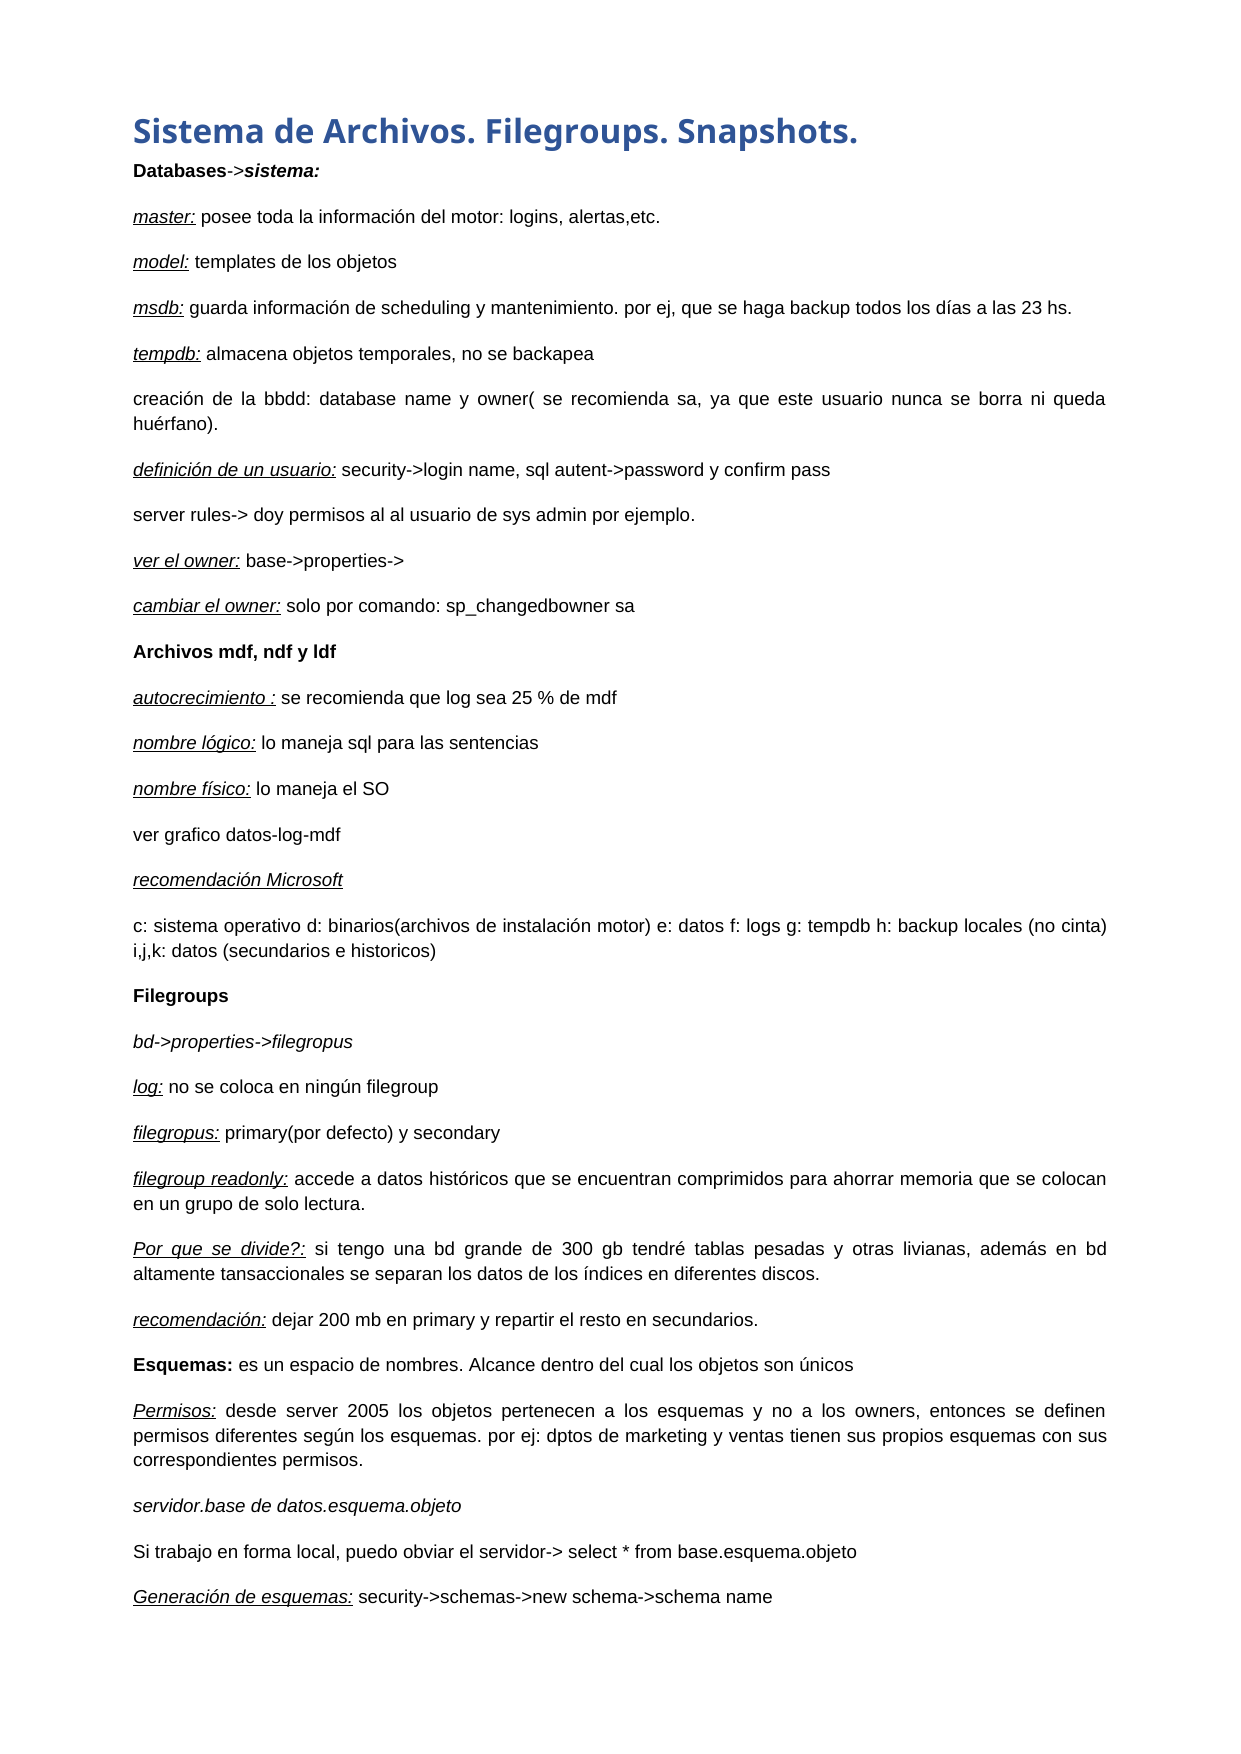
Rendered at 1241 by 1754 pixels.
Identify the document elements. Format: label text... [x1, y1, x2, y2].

text Archivos mdf, ndf y ldf [133, 641, 1107, 662]
text filegropus: primary(por defecto) y secondary [133, 1122, 1107, 1143]
text master: posee toda la información del motor: logins, alertas,etc. [133, 205, 1107, 227]
text Filegroups [133, 985, 1107, 1007]
text msdb: guarda información de scheduling y mantenimiento. por ej, que se haga backup todos los días a las 23 hs. [133, 297, 1107, 318]
text recomendación: dejar 200 mb en primary y repartir el resto en secundarios. [133, 1308, 1107, 1330]
subtitle Sistema de Archivos. Filegroups. Snapshots. [133, 108, 1107, 153]
text Por que se divide?: si tengo una bd grande de 300 gb tendré tablas pesadas y otras livianas, además en bd altamente tansaccionales se separan los datos de los índices en diferentes discos. [133, 1238, 1107, 1284]
text server rules-> doy permisos al al usuario de sys admin por ejemplo. [133, 504, 1107, 526]
text Esquemas: es un espacio de nombres. Alcance dentro del cual los objetos son únicos [133, 1354, 1107, 1376]
text model: templates de los objetos [133, 251, 1107, 273]
text bd->properties->filegropus [133, 1031, 1107, 1052]
text cambiar el owner: solo por comando: sp_changedbowner sa [133, 595, 1107, 617]
text ver grafico datos-log-mdf [133, 823, 1107, 845]
text servidor.base de datos.esquema.objeto [133, 1495, 1107, 1516]
text Generación de esquemas: security->schemas->new schema->schema name [133, 1586, 1107, 1608]
text creación de la bbdd: database name y owner( se recomienda sa, ya que este usuario nunca se borra ni queda huérfano). [133, 388, 1107, 434]
text definición de un usuario: security->login name, sql autent->password y confirm pass [133, 458, 1107, 480]
text Si trabajo en forma local, puedo obviar el servidor-> select * from base.esquema.objeto [133, 1540, 1107, 1562]
text nombre físico: lo maneja el SO [133, 778, 1107, 799]
text filegroup readonly: accede a datos históricos que se encuentran comprimidos para ahorrar memoria que se colocan en un grupo de solo lectura. [133, 1167, 1107, 1214]
text c: sistema operativo d: binarios(archivos de instalación motor) e: datos f: logs g: tempdb h: backup locales (no cinta) i,j,k: datos (secundarios e historicos) [133, 914, 1107, 961]
text Databases->sistema: [133, 160, 1107, 181]
text log: no se coloca en ningún filegroup [133, 1076, 1107, 1098]
text tempdb: almacena objetos temporales, no se backapea [133, 342, 1107, 364]
text Permisos: desde server 2005 los objetos pertenecen a los esquemas y no a los owners, entonces se definen permisos diferentes según los esquemas. por ej: dptos de marketing y ventas tienen sus propios esquemas con sus correspondientes permisos. [133, 1399, 1107, 1471]
text autocrecimiento : se recomienda que log sea 25 % de mdf [133, 686, 1107, 708]
text nombre lógico: lo maneja sql para las sentencias [133, 732, 1107, 754]
text recomendación Microsoft [133, 869, 1107, 891]
text ver el owner: base->properties-> [133, 549, 1107, 571]
